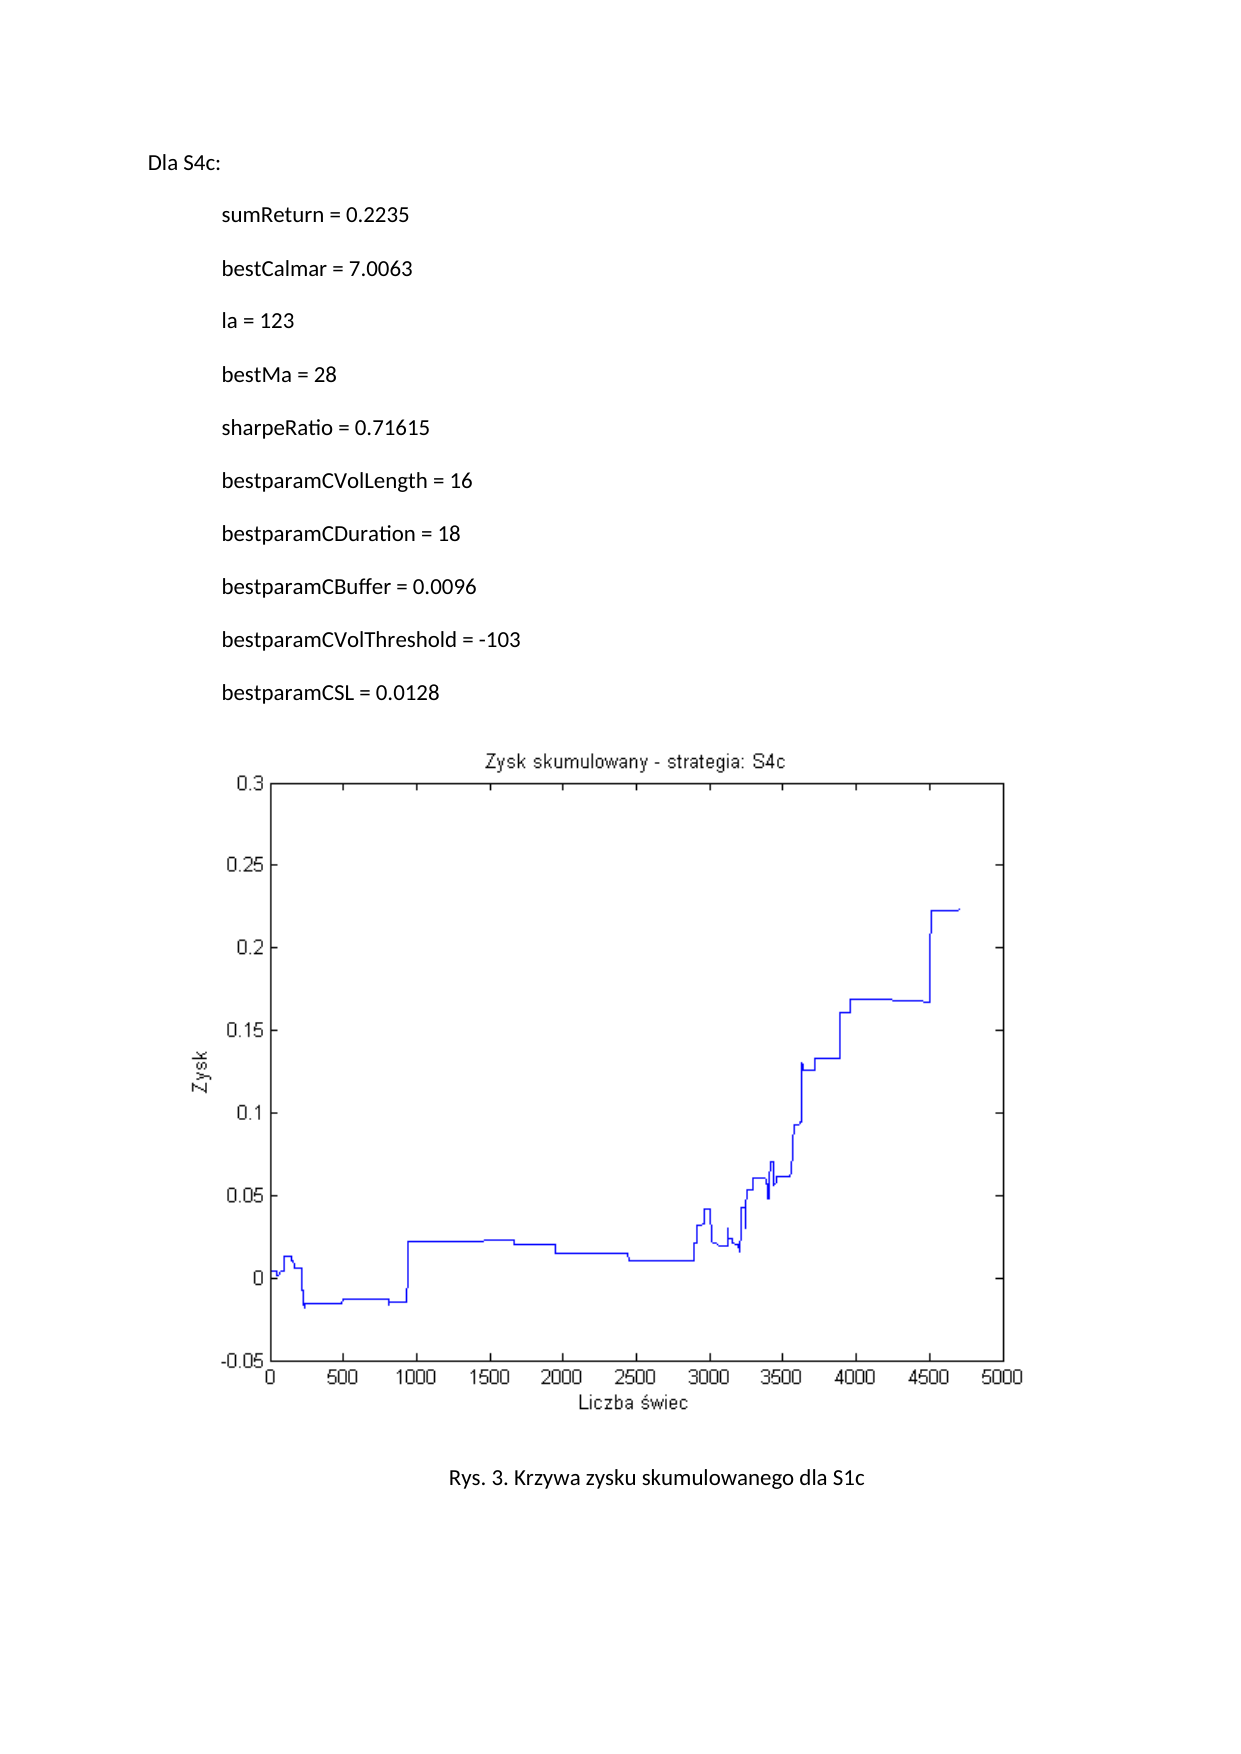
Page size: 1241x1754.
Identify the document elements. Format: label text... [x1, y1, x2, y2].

text bestMa = 28 [221, 360, 1093, 388]
text bestparamCVolLength = 16 [221, 466, 1093, 494]
text bestparamCVolThreshold = -103 [221, 625, 1093, 653]
text Dla S4c: [148, 148, 1093, 176]
text sharpeRatio = 0.71615 [221, 413, 1093, 441]
text bestparamCSL = 0.0128 [221, 678, 1093, 706]
text bestparamCBuffer = 0.0096 [221, 572, 1093, 600]
text bestparamCDuration = 18 [221, 519, 1093, 547]
text la = 123 [221, 307, 1093, 335]
text sumReturn = 0.2235 [221, 201, 1093, 229]
picture [148, 730, 1093, 1439]
text bestCalmar = 7.0063 [221, 254, 1093, 282]
text Rys. 3. Krzywa zysku skumulowanego dla S1c [148, 1463, 1093, 1491]
